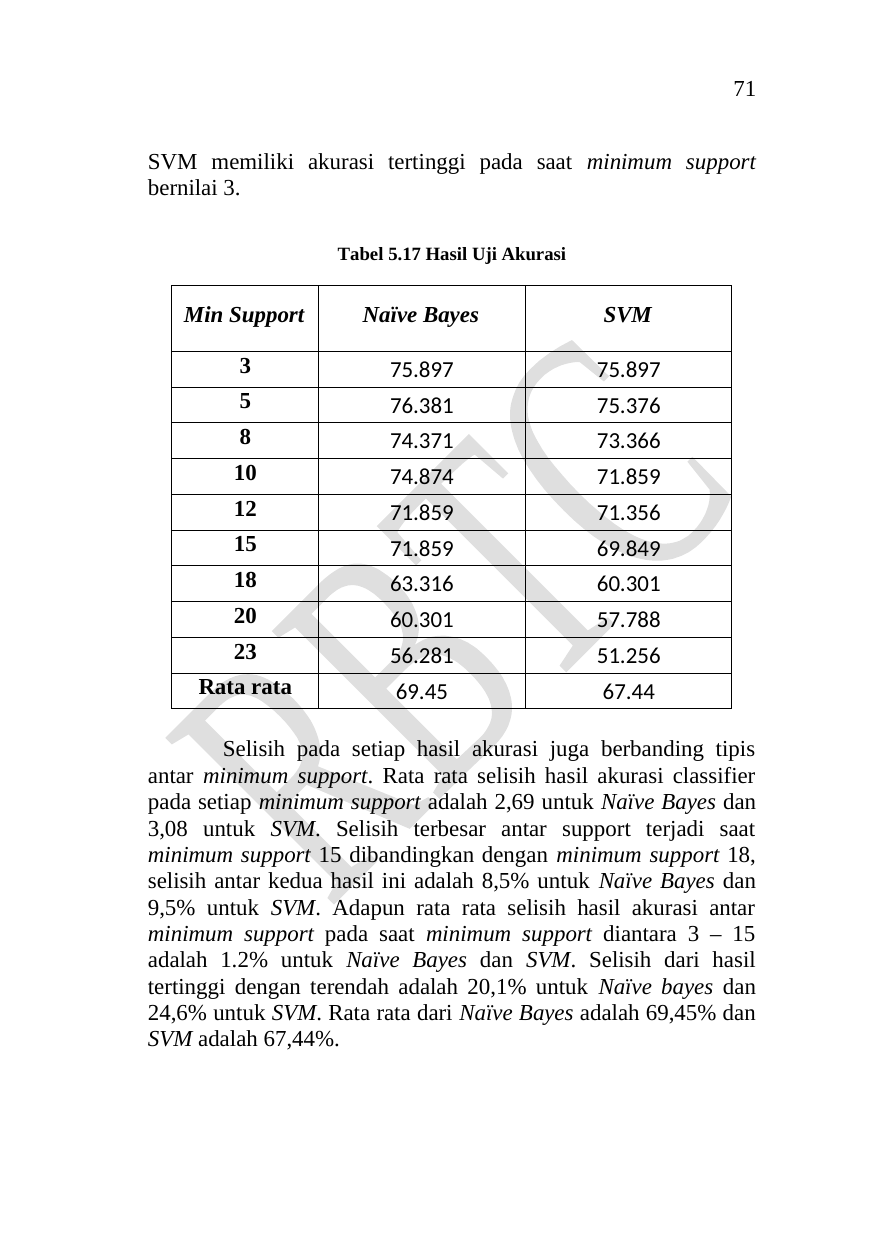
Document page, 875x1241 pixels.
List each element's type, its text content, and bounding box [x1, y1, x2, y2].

table_cell 56.281 [319, 638, 525, 672]
table_cell 51.256 [526, 638, 731, 672]
table_cell 15 [172, 531, 318, 565]
table_cell 75.897 [526, 352, 731, 387]
table_cell 20 [172, 602, 318, 637]
table_cell 69.849 [526, 531, 731, 565]
table_cell 5 [172, 388, 318, 422]
table_cell 3 [172, 352, 318, 387]
table_header Min Support [172, 286, 318, 351]
text Selisih pada setiap hasil akurasi juga berbanding tipis antar minimum support. Rata rata selisih hasil akurasi classifier pada setiap minimum support adalah 2,69 untuk Naïve Bayes dan 3,08 untuk SVM. Selisih terbesar antar support terjadi saat minimum support 15 dibandingkan dengan minimum support 18, selisih antar kedua hasil ini adalah 8,5% untuk Naïve Bayes dan 9,5% untuk SVM. Adapun rata rata selisih hasil akurasi antar minimum support pada saat minimum support diantara 3 – 15 adalah 1.2% untuk Naïve Bayes dan SVM. Selisih dari hasil tertinggi dengan terendah adalah 20,1% untuk Naïve bayes dan 24,6% untuk SVM. Rata rata dari Naïve Bayes adalah 69,45% dan SVM adalah 67,44%. [148, 736, 756, 1052]
table_cell 18 [172, 566, 318, 601]
table_cell 63.316 [319, 566, 525, 601]
table_header SVM [526, 286, 731, 351]
table_cell Rata rata [172, 674, 318, 708]
table_cell 75.897 [319, 352, 525, 387]
table_cell 71.356 [526, 495, 731, 529]
table_cell 8 [172, 423, 318, 458]
table_cell 12 [172, 495, 318, 529]
table_cell 60.301 [526, 566, 731, 601]
table_cell 74.874 [319, 459, 525, 494]
table_cell 75.376 [526, 388, 731, 422]
table_cell 10 [172, 459, 318, 494]
table_cell 69.45 [319, 674, 525, 708]
table_cell 73.366 [526, 423, 731, 458]
table_cell 67.44 [526, 674, 731, 708]
table_cell 76.381 [319, 388, 525, 422]
table_cell 60.301 [319, 602, 525, 637]
table_cell 74.371 [319, 423, 525, 458]
table_cell 71.859 [319, 531, 525, 565]
table_cell 57.788 [526, 602, 731, 637]
table_cell 23 [172, 638, 318, 672]
table_header Naïve Bayes [319, 286, 525, 351]
table_cell 71.859 [319, 495, 525, 529]
table_cell 71.859 [526, 459, 731, 494]
